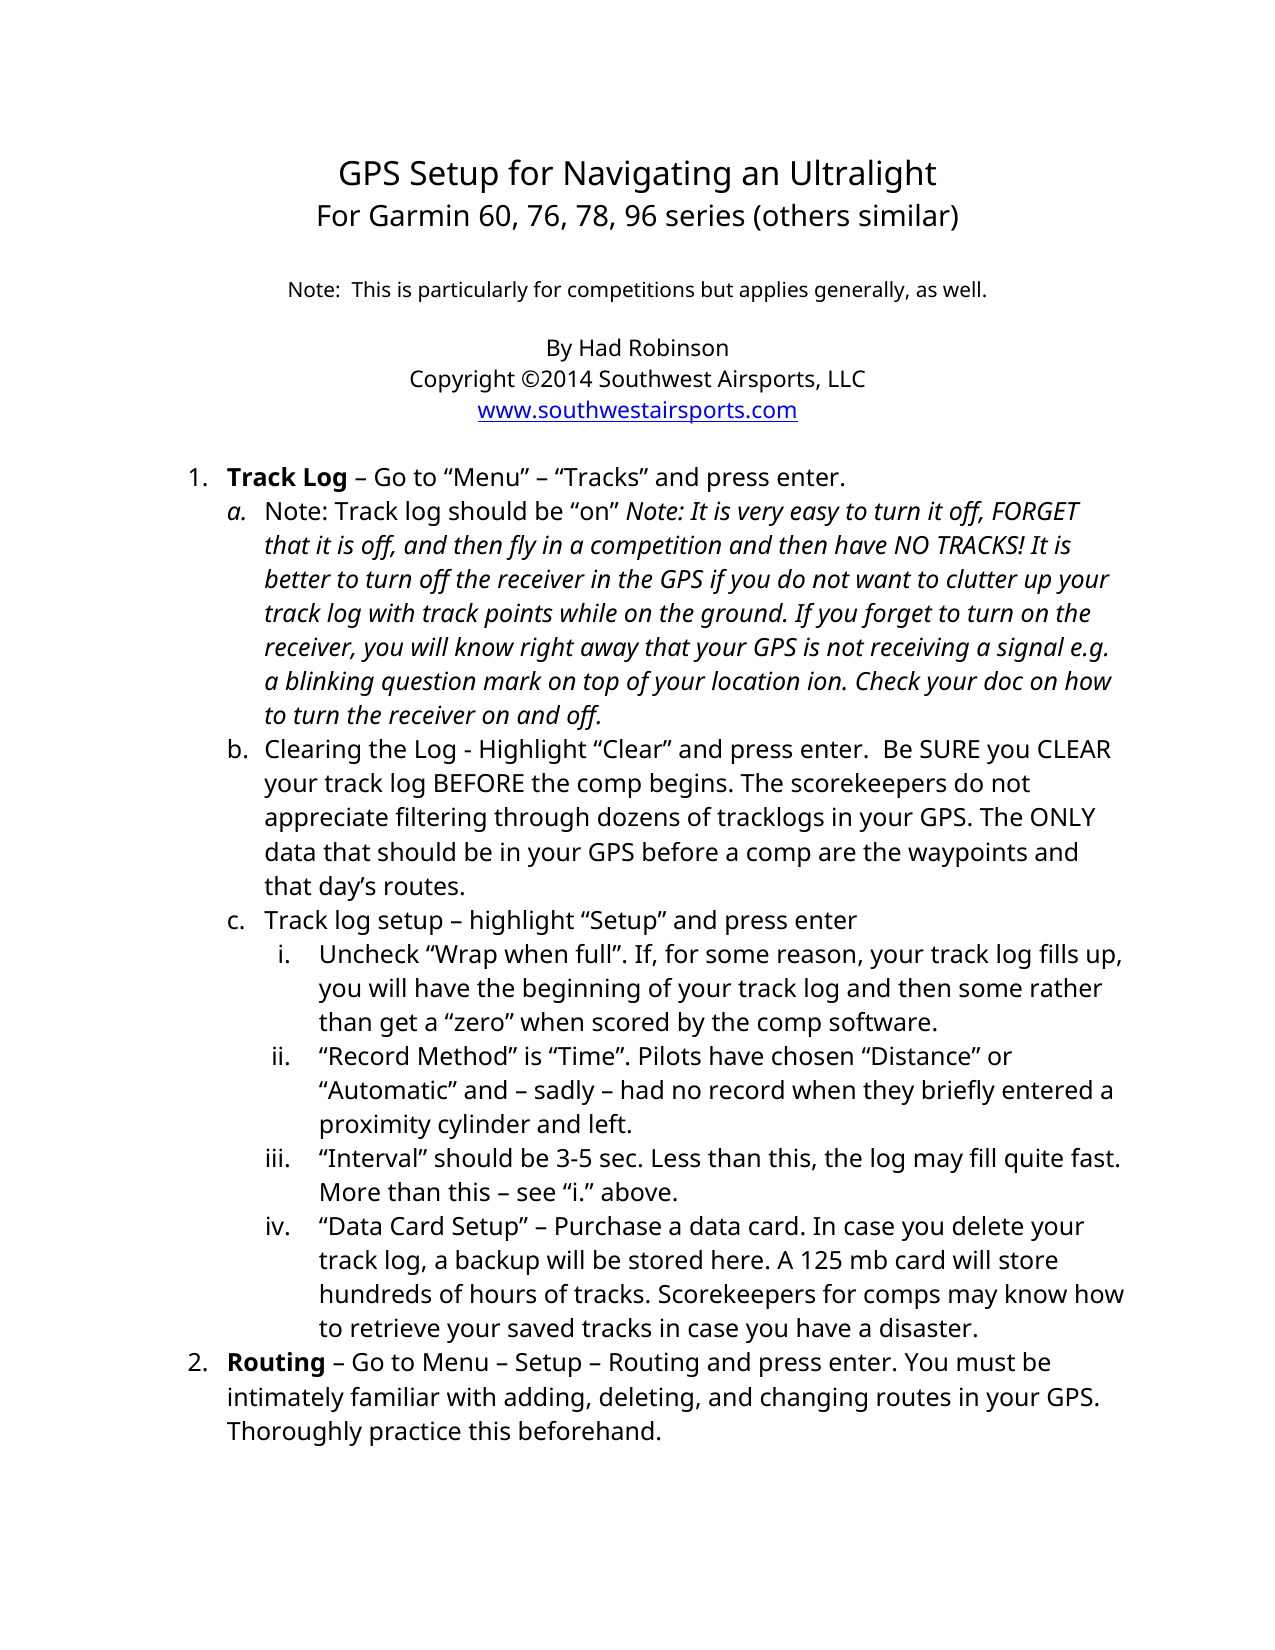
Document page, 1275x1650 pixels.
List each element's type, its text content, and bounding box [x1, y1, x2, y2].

text By Had Robinson [150, 332, 1125, 363]
list Clearing the Log - Highlight “Clear” and press enter. Be SURE you CLEAR your track log BEFORE the comp begins. The scorekeepers do not appreciate filtering through dozens of tracklogs in your GPS. The ONLY data that should be in your GPS before a comp are the waypoints and that day’s routes. [227, 732, 1125, 902]
list “Interval” should be 3-5 sec. Less than this, the log may fill quite fast. More than this – see “i.” above. [291, 1141, 1125, 1209]
text Copyright ©2014 Southwest Airsports, LLC [150, 363, 1125, 394]
text For Garmin 60, 76, 78, 96 series (others similar) [150, 195, 1125, 235]
list Routing – Go to Menu – Setup – Routing and press enter. You must be intimately familiar with adding, deleting, and changing routes in your GPS. Thoroughly practice this beforehand. [187, 1345, 1125, 1447]
list Note: Track log should be “on” Note: It is very easy to turn it off, FORGET that it is off, and then fly in a competition and then have NO TRACKS! It is better to turn off the receiver in the GPS if you do not want to clutter up your track log with track points while on the ground. If you forget to turn on the receiver, you will know right away that your GPS is not receiving a signal e.g. a blinking question mark on top of your location ion. Check your doc on how to turn the receiver on and off. [227, 493, 1125, 732]
text www.southwestairsports.com [150, 394, 1125, 425]
list “Record Method” is “Time”. Pilots have chosen “Distance” or “Automatic” and – sadly – had no record when they briefly entered a proximity cylinder and left. [291, 1038, 1125, 1141]
text GPS Setup for Navigating an Ultralight [150, 150, 1125, 195]
text Note: This is particularly for competitions but applies generally, as well. [150, 275, 1125, 303]
list Track Log – Go to “Menu” – “Tracks” and press enter. [187, 459, 1125, 493]
list Track log setup – highlight “Setup” and press enter [227, 902, 1125, 936]
list “Data Card Setup” – Purchase a data card. In case you delete your track log, a backup will be stored here. A 125 mb card will store hundreds of hours of tracks. Scorekeepers for comps may know how to retrieve your saved tracks in case you have a disaster. [291, 1209, 1125, 1345]
list Uncheck “Wrap when full”. If, for some reason, your track log fills up, you will have the beginning of your track log and then some rather than get a “zero” when scored by the comp software. [291, 936, 1125, 1038]
